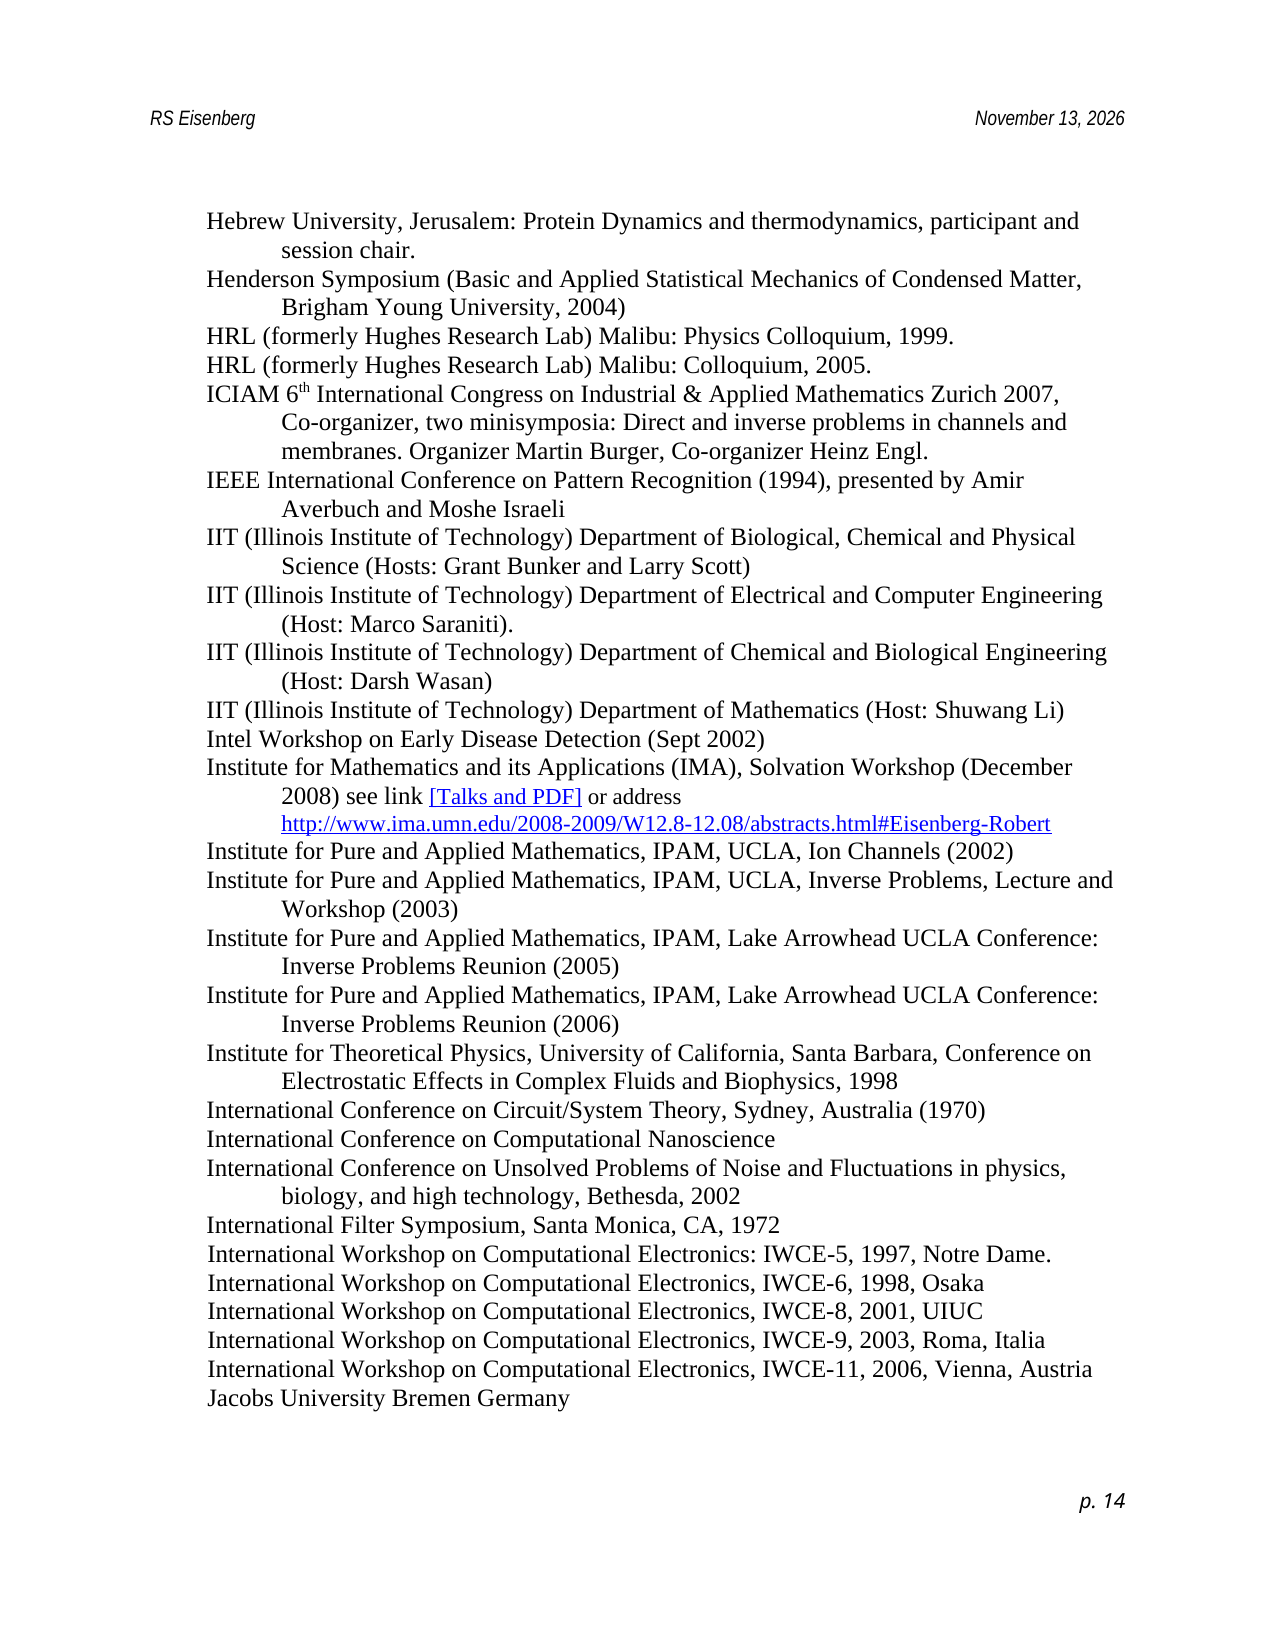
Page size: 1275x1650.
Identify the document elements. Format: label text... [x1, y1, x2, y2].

text ICIAM 6th International Congress on Industrial & Applied Mathematics Zurich 2007, Co-organizer, two minisymposia: Direct and inverse problems in channels and membranes. Organizer Martin Burger, Co-organizer Heinz Engl. [206, 379, 1125, 465]
text IIT (Illinois Institute of Technology) Department of Biological, Chemical and Physical Science (Hosts: Grant Bunker and Larry Scott) [206, 522, 1125, 580]
text Jacobs University Bremen Germany [207, 1383, 1125, 1411]
text Hebrew University, Jerusalem: Protein Dynamics and thermodynamics, participant and session chair. [206, 206, 1125, 264]
text IIT (Illinois Institute of Technology) Department of Electrical and Computer Engineering (Host: Marco Saraniti). [206, 580, 1125, 637]
text International Conference on Circuit/System Theory, Sydney, Australia (1970) [206, 1095, 1123, 1124]
text IEEE International Conference on Pattern Recognition (1994), presented by Amir Averbuch and Moshe Israeli [206, 465, 1125, 522]
text International Workshop on Computational Electronics: IWCE-5, 1997, Notre Dame. [207, 1239, 1125, 1268]
text International Workshop on Computational Electronics, IWCE-9, 2003, Roma, Italia [207, 1325, 1125, 1354]
text IIT (Illinois Institute of Technology) Department of Mathematics (Host: Shuwang Li) [206, 695, 1125, 724]
text HRL (formerly Hughes Research Lab) Malibu: Physics Colloquium, 1999. [206, 321, 1125, 350]
text Henderson Symposium (Basic and Applied Statistical Mechanics of Condensed Matter, Brigham Young University, 2004) [206, 264, 1125, 321]
text http://www.ima.umn.edu/2008-2009/W12.8-12.08/abstracts.html#Eisenberg-Robert [281, 810, 1125, 836]
text International Conference on Computational Nanoscience [206, 1124, 1125, 1153]
text Institute for Pure and Applied Mathematics, IPAM, UCLA, Ion Channels (2002) [206, 836, 1125, 865]
text HRL (formerly Hughes Research Lab) Malibu: Colloquium, 2005. [206, 350, 1125, 379]
text International Conference on Unsolved Problems of Noise and Fluctuations in physics, biology, and high technology, Bethesda, 2002 [206, 1153, 1125, 1210]
text Intel Workshop on Early Disease Detection (Sept 2002) [206, 724, 1125, 752]
text Institute for Mathematics and its Applications (IMA), Solvation Workshop (December 2008) see link [Talks and PDF] or address [206, 752, 1125, 810]
text Institute for Pure and Applied Mathematics, IPAM, Lake Arrowhead UCLA Conference: Inverse Problems Reunion (2005) [206, 923, 1125, 980]
text Institute for Pure and Applied Mathematics, IPAM, UCLA, Inverse Problems, Lecture and Workshop (2003) [206, 865, 1125, 923]
text International Workshop on Computational Electronics, IWCE-6, 1998, Osaka [207, 1268, 1125, 1296]
text International Workshop on Computational Electronics, IWCE-8, 2001, UIUC [207, 1296, 1125, 1325]
text Institute for Pure and Applied Mathematics, IPAM, Lake Arrowhead UCLA Conference: Inverse Problems Reunion (2006) [206, 980, 1125, 1038]
text Institute for Theoretical Physics, University of California, Santa Barbara, Conference on Electrostatic Effects in Complex Fluids and Biophysics, 1998 [206, 1038, 1125, 1095]
text International Workshop on Computational Electronics, IWCE-11, 2006, Vienna, Austria [207, 1354, 1125, 1383]
text International Filter Symposium, Santa Monica, CA, 1972 [206, 1210, 1125, 1239]
text IIT (Illinois Institute of Technology) Department of Chemical and Biological Engineering (Host: Darsh Wasan) [206, 637, 1125, 695]
